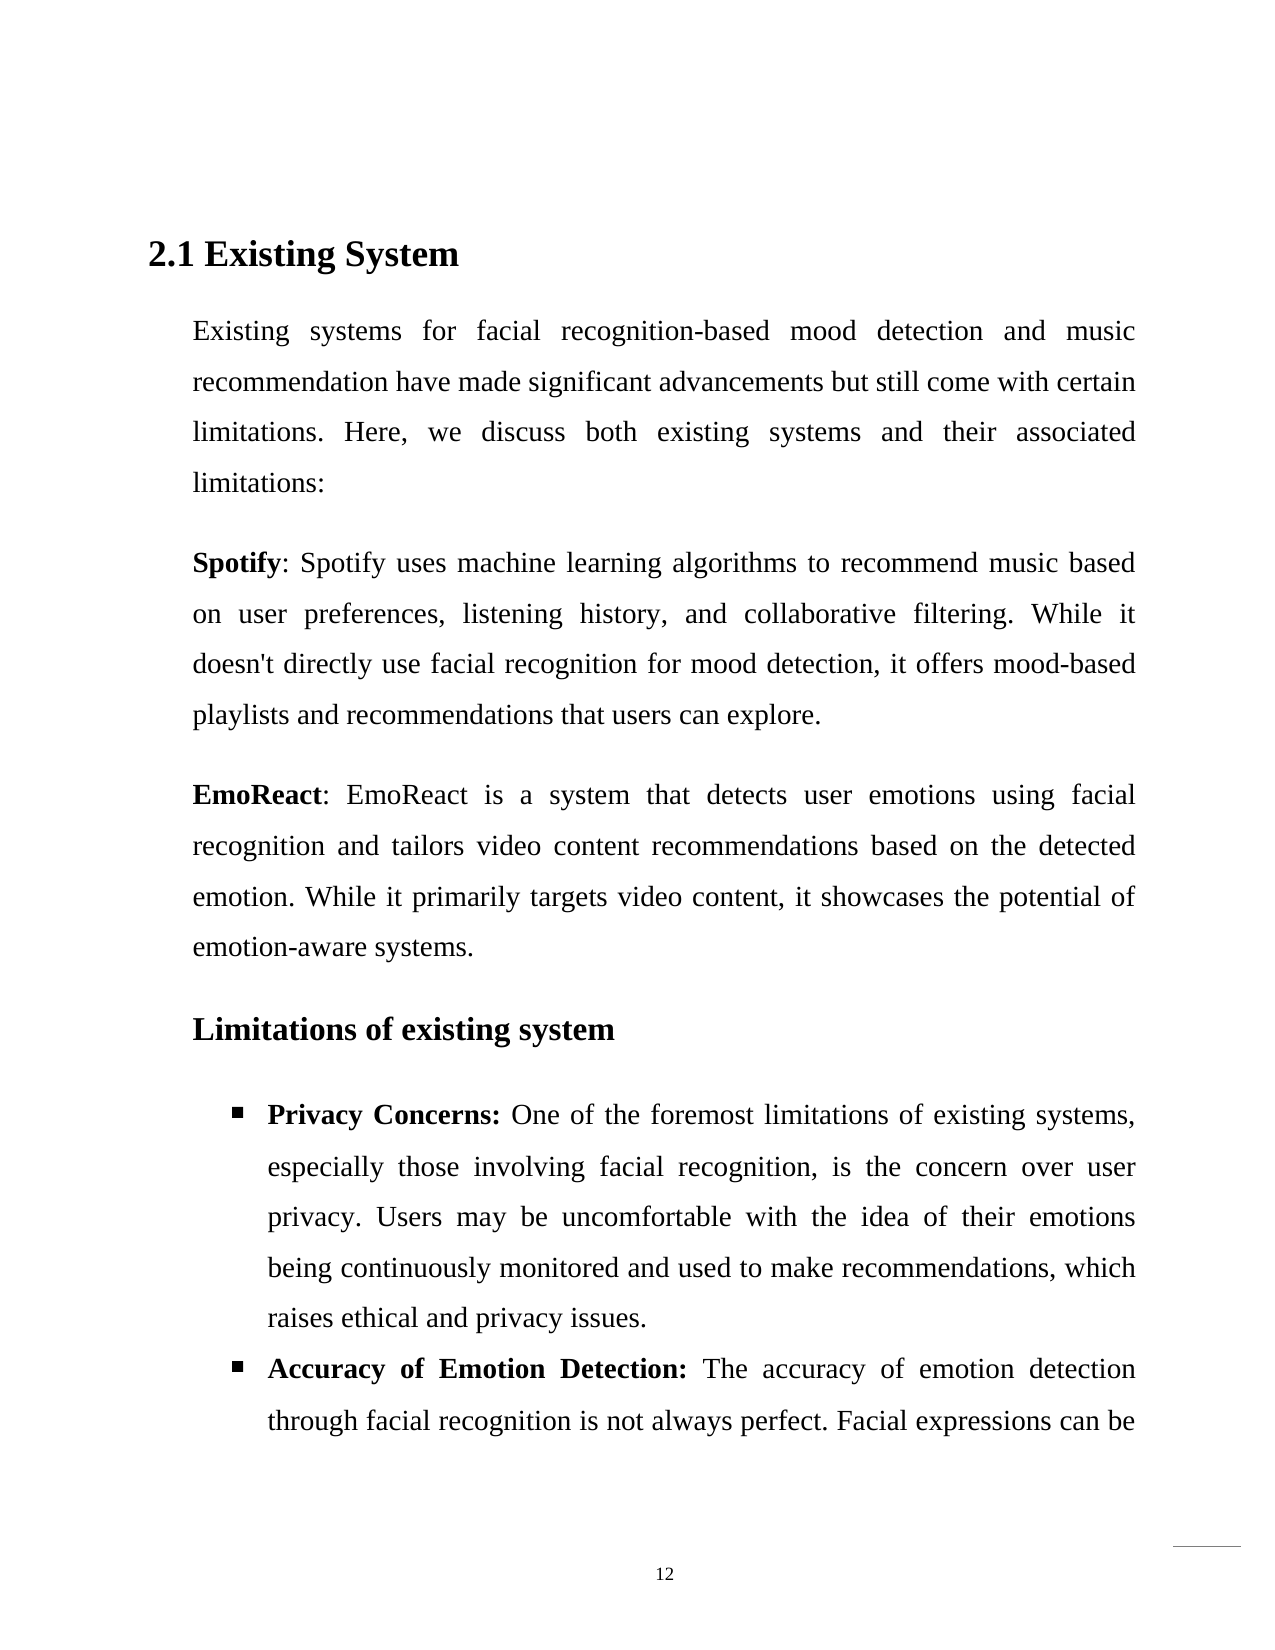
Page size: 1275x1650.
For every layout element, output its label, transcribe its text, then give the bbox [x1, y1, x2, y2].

text EmoReact: EmoReact is a system that detects user emotions using facial recognition and tailors video content recommendations based on the detected emotion. While it primarily targets video content, it showcases the potential of emotion-aware systems. [192, 777, 1137, 963]
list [230, 1351, 1137, 1436]
list Privacy Concerns: One of the foremost limitations of existing systems, especially those involving facial recognition, is the concern over user privacy. Users may be uncomfortable with the idea of their emotions being continuously monitored and used to make recommendations, which raises ethical and privacy issues. [230, 1097, 1137, 1334]
subtitle 2.1 Existing System [148, 231, 1223, 274]
text Spotify: Spotify uses machine learning algorithms to recommend music based on user preferences, listening history, and collaborative filtering. While it doesn't directly use facial recognition for mood detection, it offers mood-based playlists and recommendations that users can explore. [192, 545, 1137, 731]
text Limitations of existing system [192, 1009, 1137, 1048]
text Existing systems for facial recognition-based mood detection and music recommendation have made significant advancements but still come with certain limitations. Here, we discuss both existing systems and their associated limitations: [192, 313, 1137, 498]
